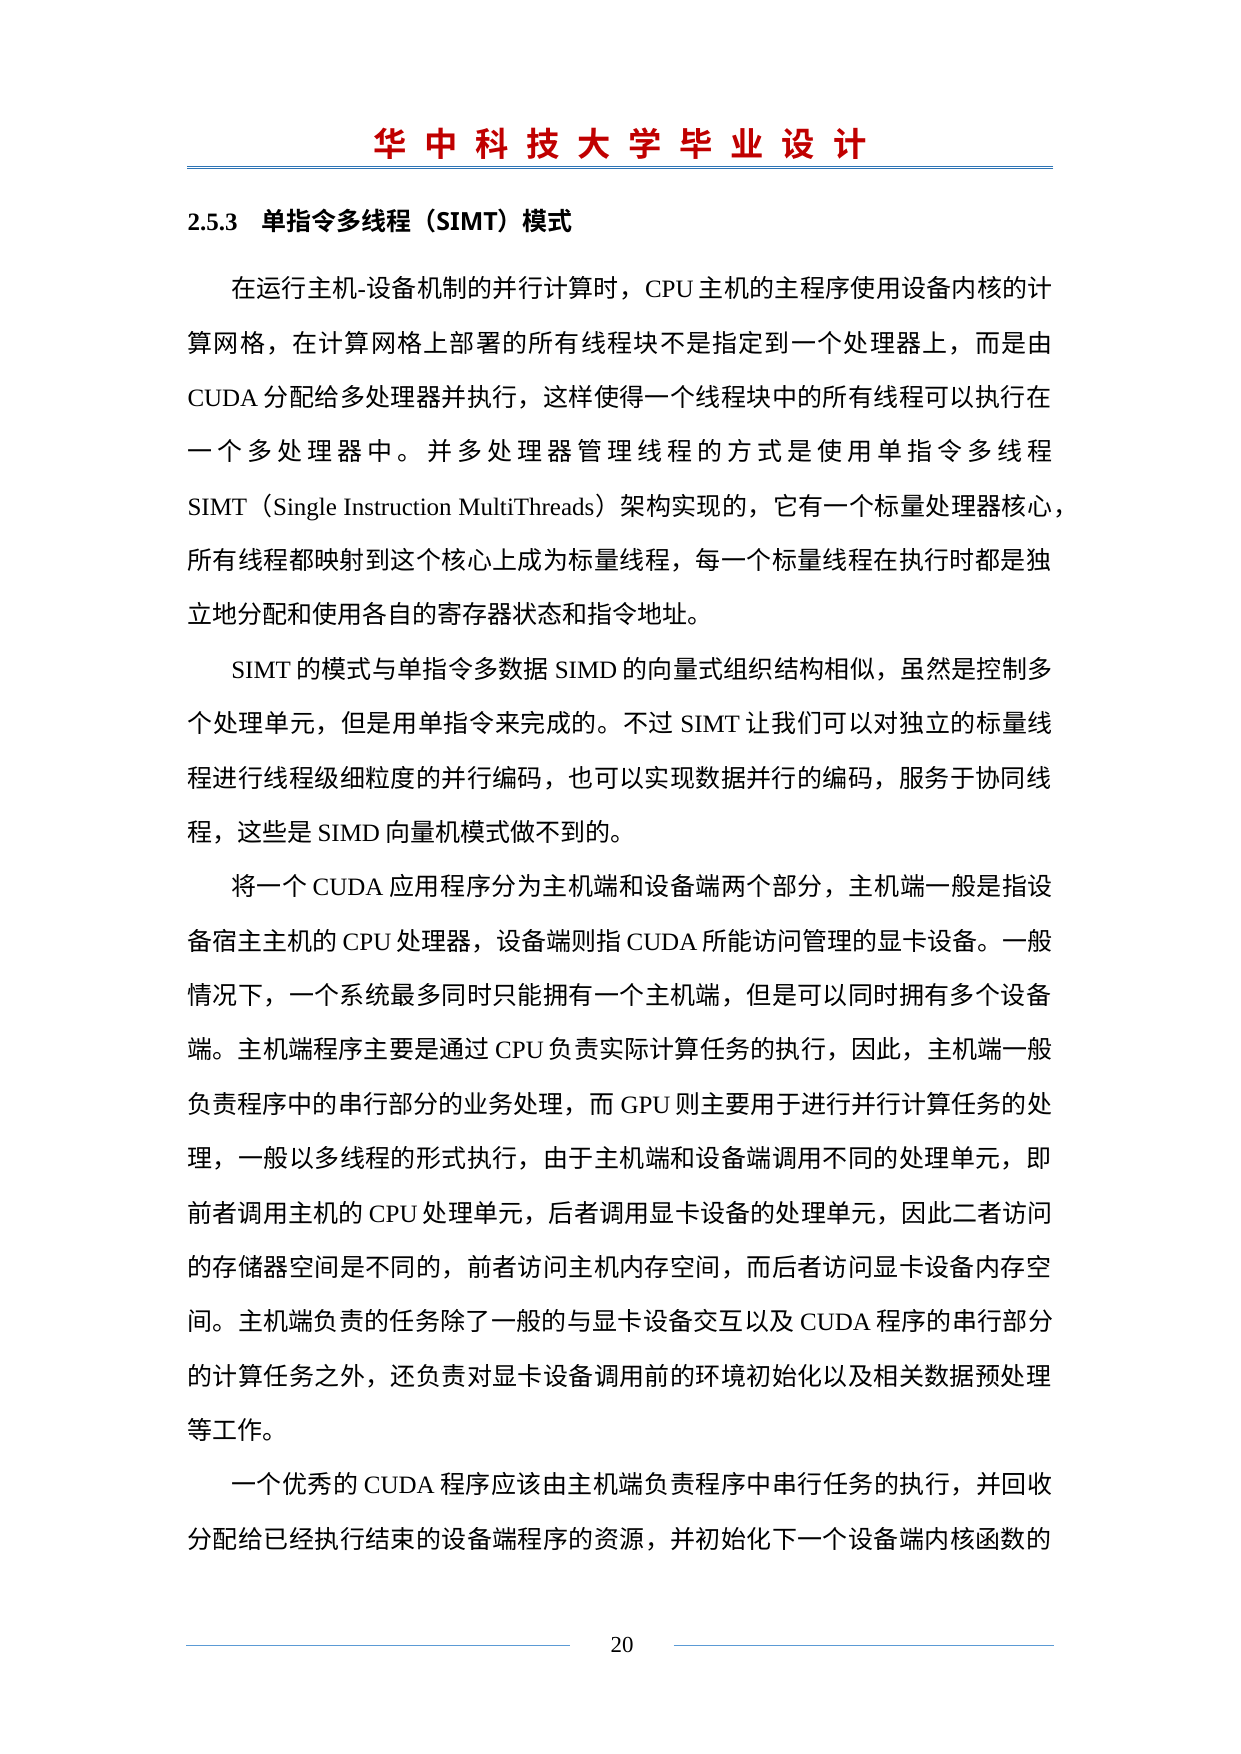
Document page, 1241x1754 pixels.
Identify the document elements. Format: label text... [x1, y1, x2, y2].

text SIMT的模式与单指令多数据SIMD的向量式组织结构相似，虽然是控制多个处理单元，但是用单指令来完成的。不过SIMT让我们可以对独立的标量线程进行线程级细粒度的并行编码，也可以实现数据并行的编码，服务于协同线程，这些是SIMD向量机模式做不到的。 [187, 649, 1053, 849]
subtitle 单指令多线程（SIMT）模式 [187, 202, 1053, 238]
text 将一个CUDA 应用程序分为主机端和设备端两个部分，主机端一般是指设备宿主主机的CPU处理器，设备端则指CUDA所能访问管理的显卡设备。一般情况下，一个系统最多同时只能拥有一个主机端，但是可以同时拥有多个设备端。主机端程序主要是通过CPU负责实际计算任务的执行，因此，主机端一般负责程序中的串行部分的业务处理，而GPU则主要用于进行并行计算任务的处理，一般以多线程的形式执行，由于主机端和设备端调用不同的处理单元，即前者调用主机的CPU处理单元，后者调用显卡设备的处理单元，因此二者访问的存储器空间是不同的，前者访问主机内存空间，而后者访问显卡设备内存空间。主机端负责的任务除了一般的与显卡设备交互以及CUDA程序的串行部分的计算任务之外，还负责对显卡设备调用前的环境初始化以及相关数据预处理等工作。 [187, 867, 1053, 1447]
text 在运行主机-设备机制的并行计算时，CPU主机的主程序使用设备内核的计算网格，在计算网格上部署的所有线程块不是指定到一个处理器上，而是由CUDA分配给多处理器并执行，这样使得一个线程块中的所有线程可以执行在一个多处理器中。并多处理器管理线程的方式是使用单指令多线程SIMT（Single Instruction MultiThreads）架构实现的，它有一个标量处理器核心，所有线程都映射到这个核心上成为标量线程，每一个标量线程在执行时都是独立地分配和使用各自的寄存器状态和指令地址。 [187, 269, 1053, 631]
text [187, 1465, 1053, 1556]
